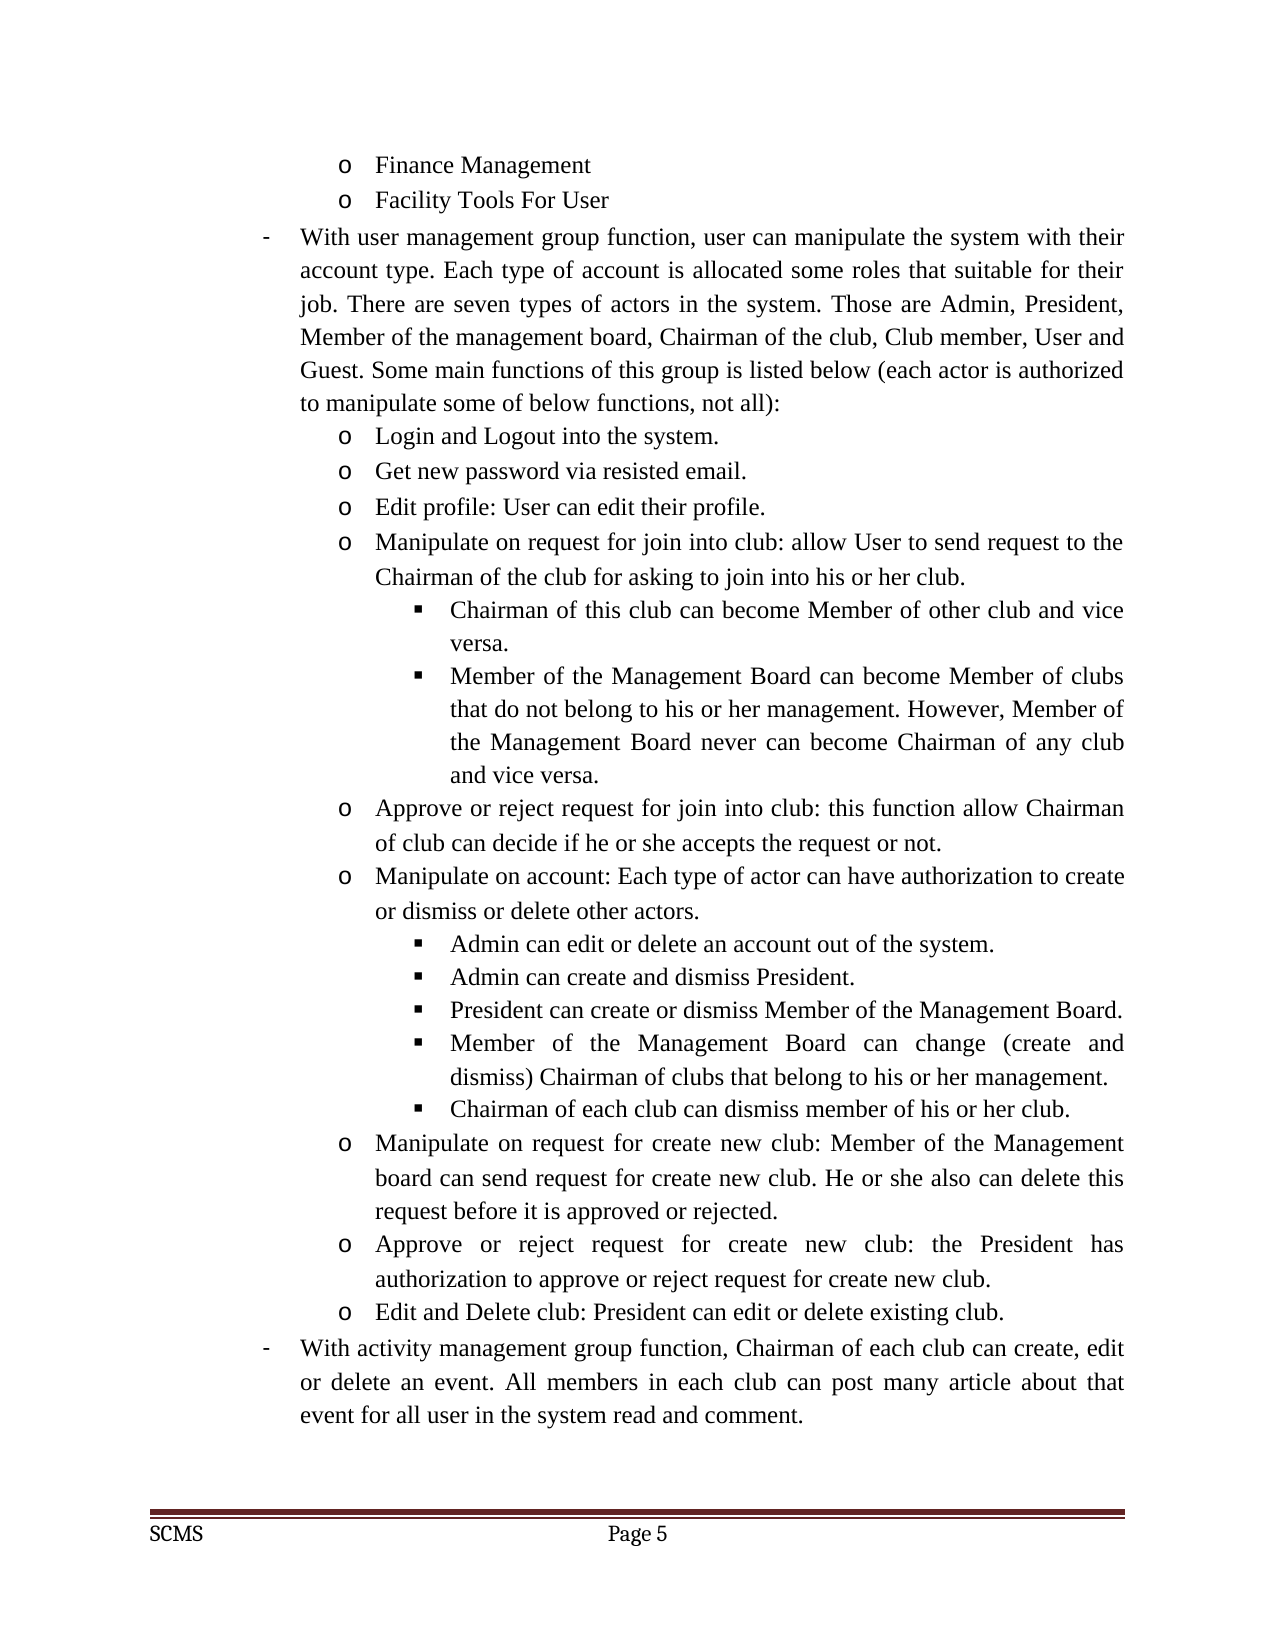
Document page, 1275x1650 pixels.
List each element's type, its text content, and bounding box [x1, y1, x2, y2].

list Manipulate on request for join into club: allow User to send request to the Chairman of the club for asking to join into his or her club. [337, 527, 1125, 591]
list Edit and Delete club: President can edit or delete existing club. [337, 1297, 1125, 1328]
list Admin can edit or delete an account out of the system. [412, 929, 1125, 958]
list Manipulate on request for create new club: Member of the Management board can send request for create new club. He or she also can delete this request before it is approved or rejected. [337, 1128, 1125, 1224]
list Finance Management [337, 150, 1125, 181]
list Admin can create and dismiss President. [412, 962, 1125, 991]
list With activity management group function, Chairman of each club can create, edit or delete an event. All members in each club can post many article about that event for all user in the system read and comment. [262, 1332, 1125, 1429]
list Member of the Management Board can change (create and dismiss) Chairman of clubs that belong to his or her management. [412, 1028, 1125, 1090]
list Member of the Management Board can become Member of clubs that do not belong to his or her management. However, Member of the Management Board never can become Chairman of any club and vice versa. [412, 661, 1125, 789]
list Approve or reject request for create new club: the President has authorization to approve or reject request for create new club. [337, 1229, 1125, 1293]
list Get new password via resisted email. [337, 456, 1125, 487]
list Edit profile: User can edit their profile. [337, 492, 1125, 522]
list Manipulate on account: Each type of actor can have authorization to create or dismiss or delete other actors. [337, 861, 1125, 925]
list Chairman of each club can dismiss member of his or her club. [412, 1094, 1125, 1123]
list Chairman of this club can become Member of other club and vice versa. [412, 595, 1125, 657]
list With user management group function, user can manipulate the system with their account type. Each type of account is allocated some roles that suitable for their job. There are seven types of actors in the system. Those are Admin, President, Member of the management board, Chairman of the club, Club member, User and Guest. Some main functions of this group is listed below (each actor is authorized to manipulate some of below functions, not all): [262, 221, 1125, 416]
list Approve or reject request for join into club: this function allow Chairman of club can decide if he or she accepts the request or not. [337, 793, 1125, 857]
list Facility Tools For User [337, 185, 1125, 216]
list President can create or dismiss Member of the Management Board. [412, 996, 1125, 1024]
list Login and Logout into the system. [337, 421, 1125, 452]
